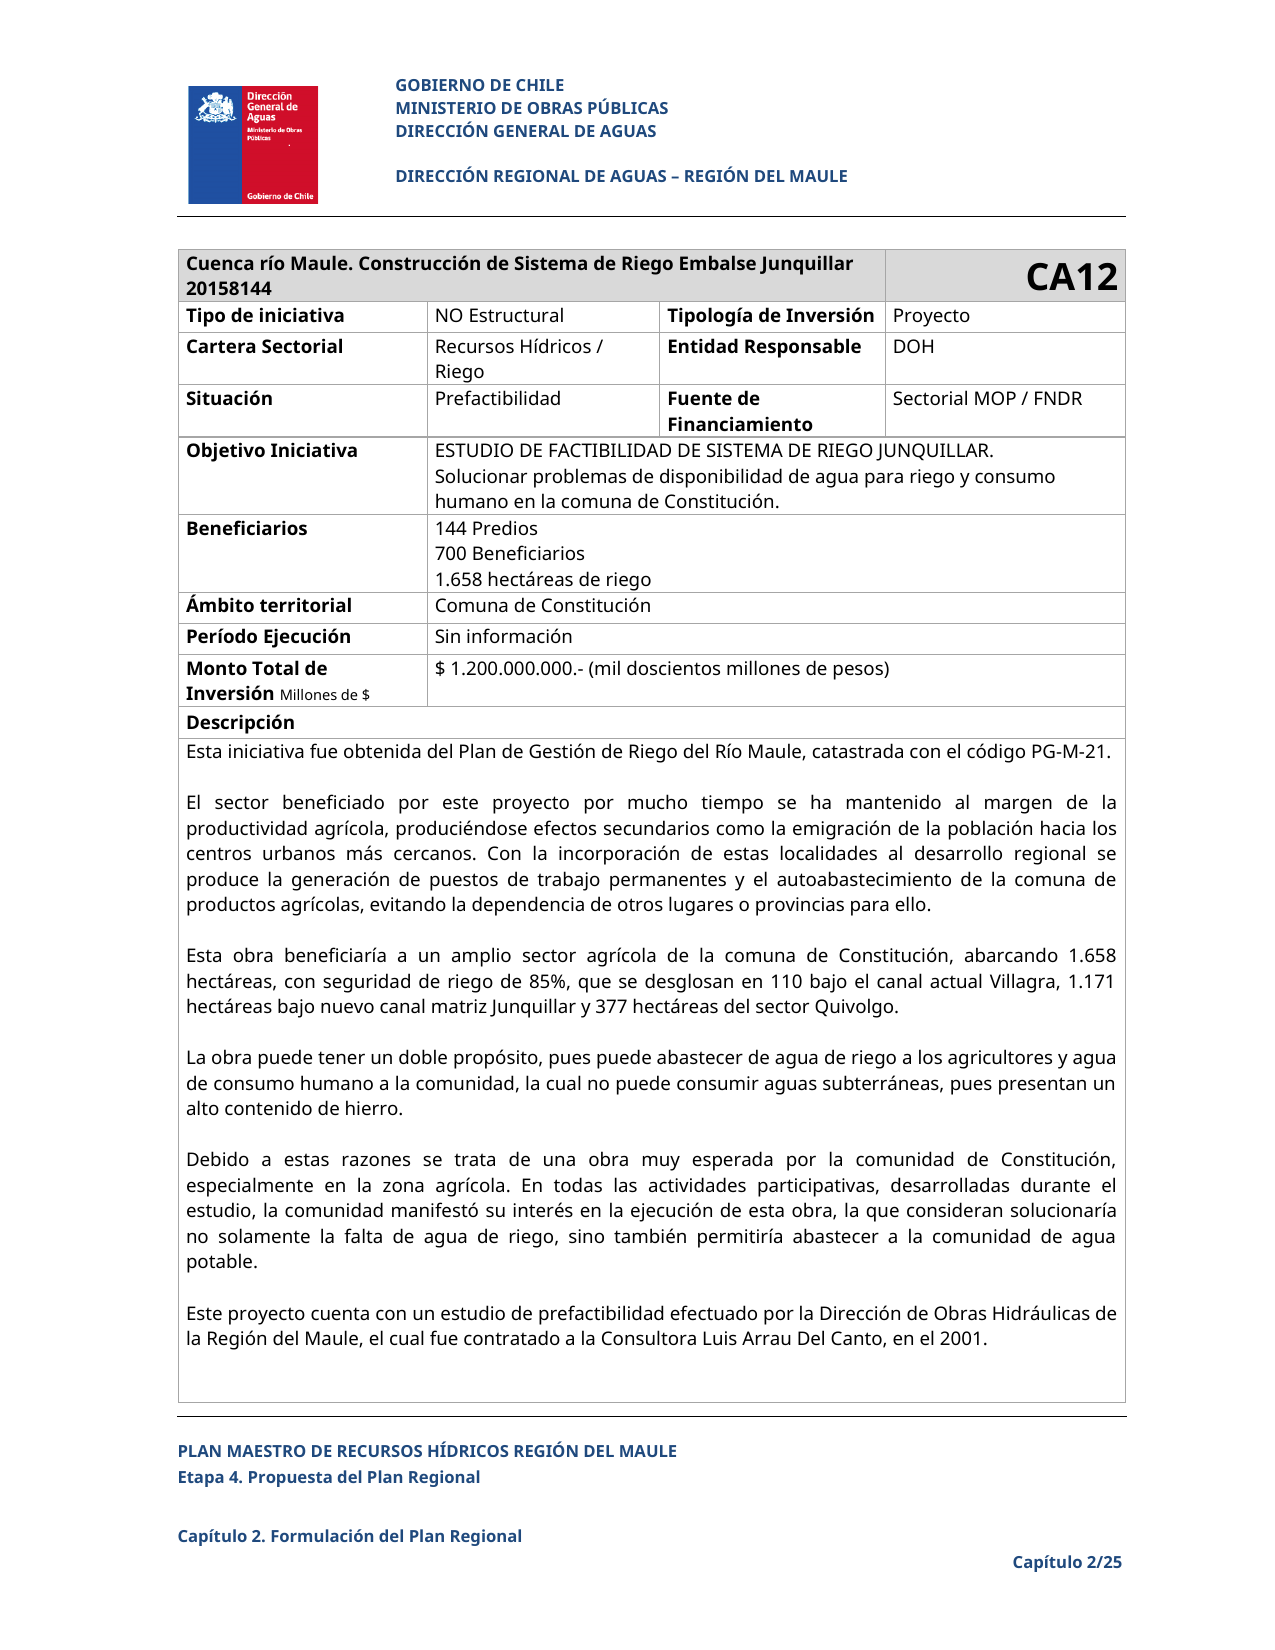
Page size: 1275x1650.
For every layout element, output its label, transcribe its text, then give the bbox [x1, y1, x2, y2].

table_header Cuenca río Maule. Construcción de Sistema de Riego Embalse Junquillar 20158144 [179, 250, 885, 301]
table_cell Entidad Responsable [660, 333, 885, 384]
table_cell Sin información [428, 624, 1125, 654]
table_cell Comuna de Constitución [428, 593, 1125, 623]
table_cell Fuente de Financiamiento [660, 385, 885, 436]
picture [188, 86, 319, 204]
table_cell Monto Total de Inversión Millones de $ [179, 655, 427, 706]
table_cell Beneficiarios [179, 515, 427, 592]
table_cell $ 1.200.000.000.- (mil doscientos millones de pesos) [428, 655, 1125, 706]
table_cell Tipología de Inversión [660, 302, 885, 332]
table_cell Sectorial MOP / FNDR [886, 385, 1125, 436]
table_cell DOH [886, 333, 1125, 384]
table_cell Descripción [179, 707, 1125, 737]
table_cell Proyecto [886, 302, 1125, 332]
table_cell Recursos Hídricos / Riego [428, 333, 659, 384]
table_cell ESTUDIO DE FACTIBILIDAD DE SISTEMA DE RIEGO JUNQUILLAR. Solucionar problemas de disponibilidad de agua para riego y consumo humano en la comuna de Constitución. [428, 438, 1125, 514]
table_header CA12 [886, 250, 1125, 301]
table_cell Cartera Sectorial [179, 333, 427, 384]
table_cell NO Estructural [428, 302, 659, 332]
table_cell Prefactibilidad [428, 385, 659, 436]
table_cell Período Ejecución [179, 624, 427, 654]
table_cell Tipo de iniciativa [179, 302, 427, 332]
table_cell 144 Predios 700 Beneficiarios 1.658 hectáreas de riego [428, 515, 1125, 592]
table_cell Situación [179, 385, 427, 436]
table_cell Ámbito territorial [179, 593, 427, 623]
table_cell Objetivo Iniciativa [179, 438, 427, 514]
